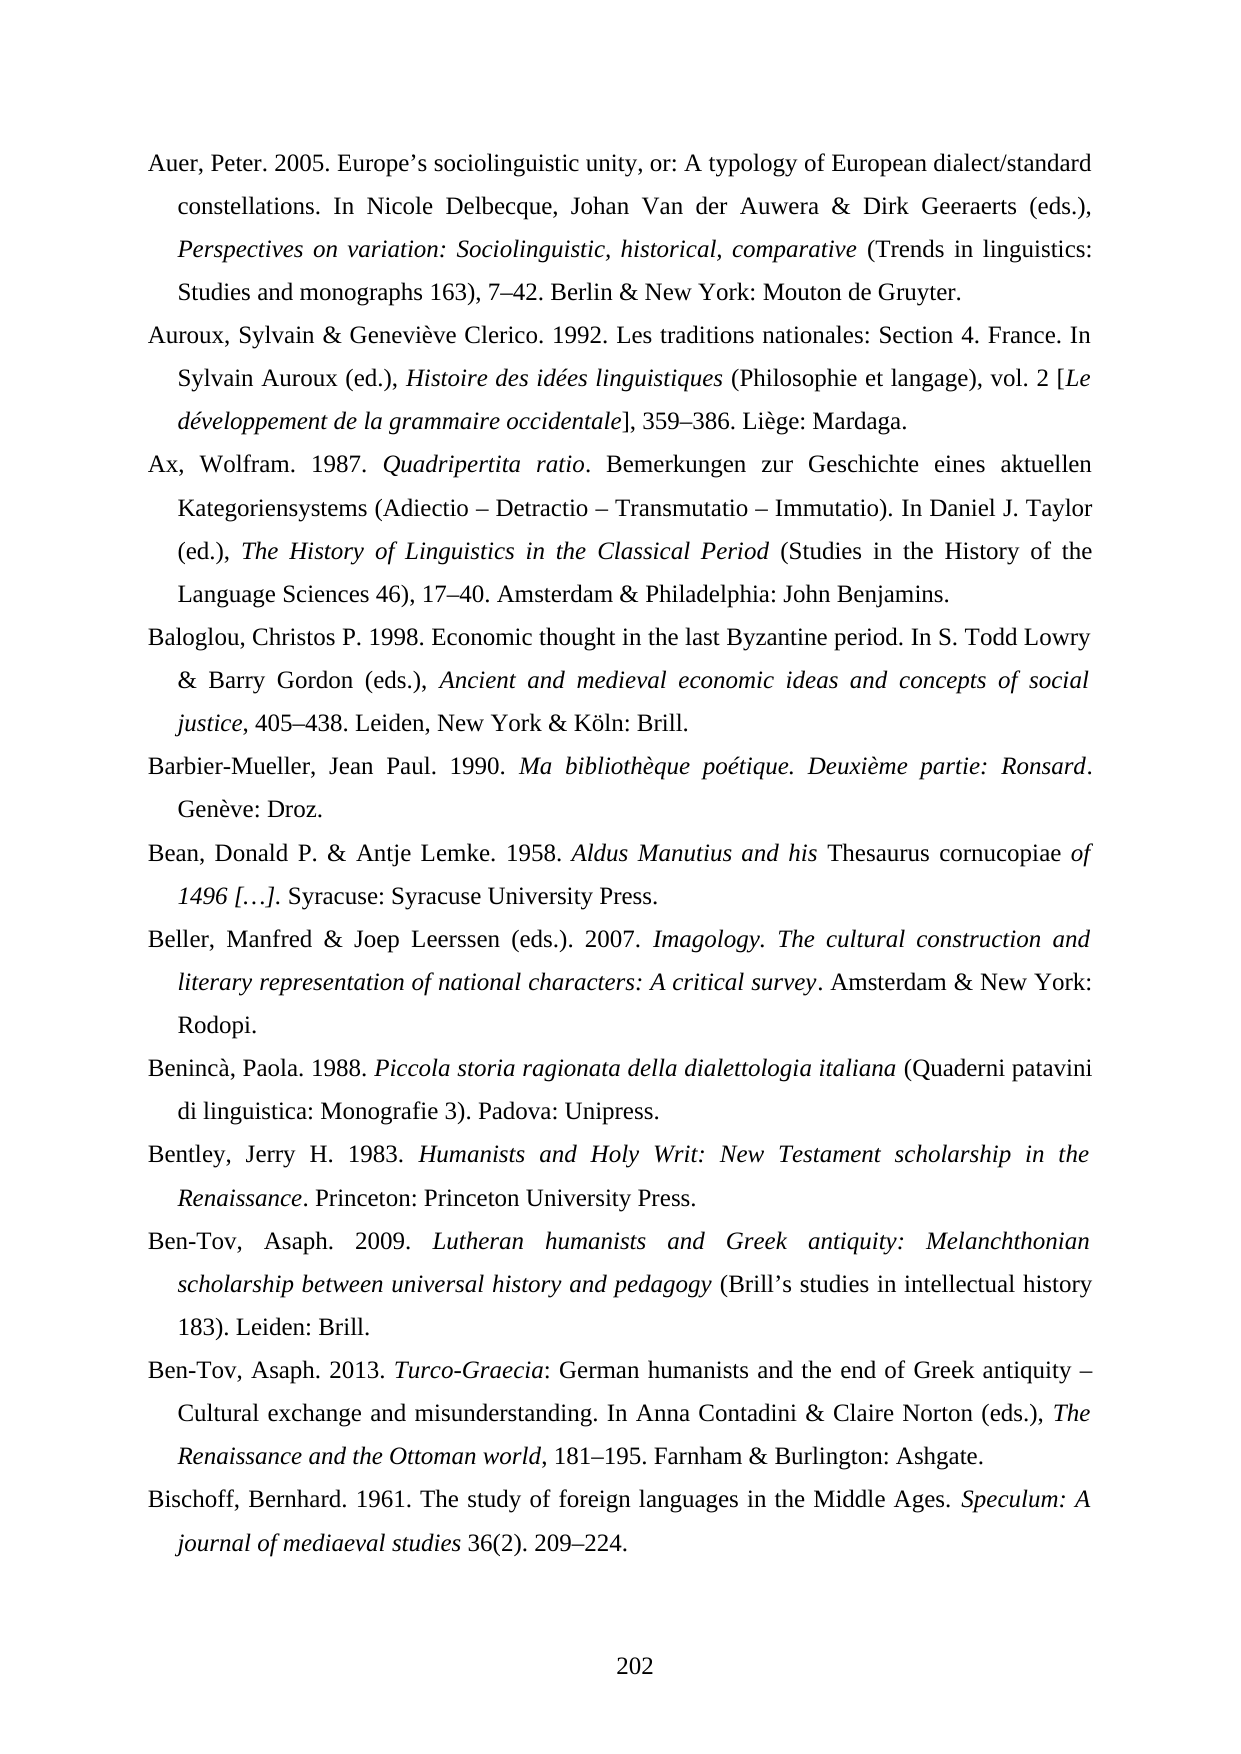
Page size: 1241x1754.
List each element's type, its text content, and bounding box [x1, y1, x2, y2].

text Baloglou, Christos P. 1998. Economic thought in the last Byzantine period. In S. Todd Lowry & Barry Gordon (eds.), Ancient and medieval economic ideas and concepts of social justice, 405–438. Leiden, New York & Köln: Brill. [148, 622, 1093, 737]
text Benincà, Paola. 1988. Piccola storia ragionata della dialettologia italiana (Quaderni patavini di linguistica: Monografie 3). Padova: Unipress. [148, 1053, 1093, 1125]
text Beller, Manfred & Joep Leerssen (eds.). 2007. Imagology. The cultural construction and literary representation of national characters: A critical survey. Amsterdam & New York: Rodopi. [148, 924, 1093, 1039]
text Auer, Peter. 2005. Europe’s sociolinguistic unity, or: A typology of European dialect/standard constellations. In Nicole Delbecque, Johan Van der Auwera & Dirk Geeraerts (eds.), Perspectives on variation: Sociolinguistic, historical, comparative (Trends in linguistics: Studies and monographs 163), 7–42. Berlin & New York: Mouton de Gruyter. [148, 148, 1093, 306]
text Ben-Tov, Asaph. 2009. Lutheran humanists and Greek antiquity: Melanchthonian scholarship between universal history and pedagogy (Brill’s studies in intellectual history 183). Leiden: Brill. [148, 1226, 1093, 1341]
text Auroux, Sylvain & Geneviève Clerico. 1992. Les traditions nationales: Section 4. France. In Sylvain Auroux (ed.), Histoire des idées linguistiques (Philosophie et langage), vol. 2 [Le développement de la grammaire occidentale], 359–386. Liège: Mardaga. [148, 320, 1093, 435]
text Ax, Wolfram. 1987. Quadripertita ratio. Bemerkungen zur Geschichte eines aktuellen Kategoriensystems (Adiectio – Detractio – Transmutatio – Immutatio). In Daniel J. Taylor (ed.), The History of Linguistics in the Classical Period (Studies in the History of the Language Sciences 46), 17–40. Amsterdam & Philadelphia: John Benjamins. [148, 449, 1093, 608]
text Bentley, Jerry H. 1983. Humanists and Holy Writ: New Testament scholarship in the Renaissance. Princeton: Princeton University Press. [148, 1139, 1093, 1211]
text Ben-Tov, Asaph. 2013. Turco-Graecia: German humanists and the end of Greek antiquity – Cultural exchange and misunderstanding. In Anna Contadini & Claire Norton (eds.), The Renaissance and the Ottoman world, 181–195. Farnham & Burlington: Ashgate. [148, 1355, 1093, 1470]
text Barbier-Mueller, Jean Paul. 1990. Ma bibliothèque poétique. Deuxième partie: Ronsard. Genève: Droz. [148, 751, 1093, 823]
text Bischoff, Bernhard. 1961. The study of foreign languages in the Middle Ages. Speculum: A journal of mediaeval studies 36(2). 209–224. [148, 1484, 1093, 1556]
text Bean, Donald P. & Antje Lemke. 1958. Aldus Manutius and his Thesaurus cornucopiae of 1496 […]. Syracuse: Syracuse University Press. [148, 838, 1093, 909]
